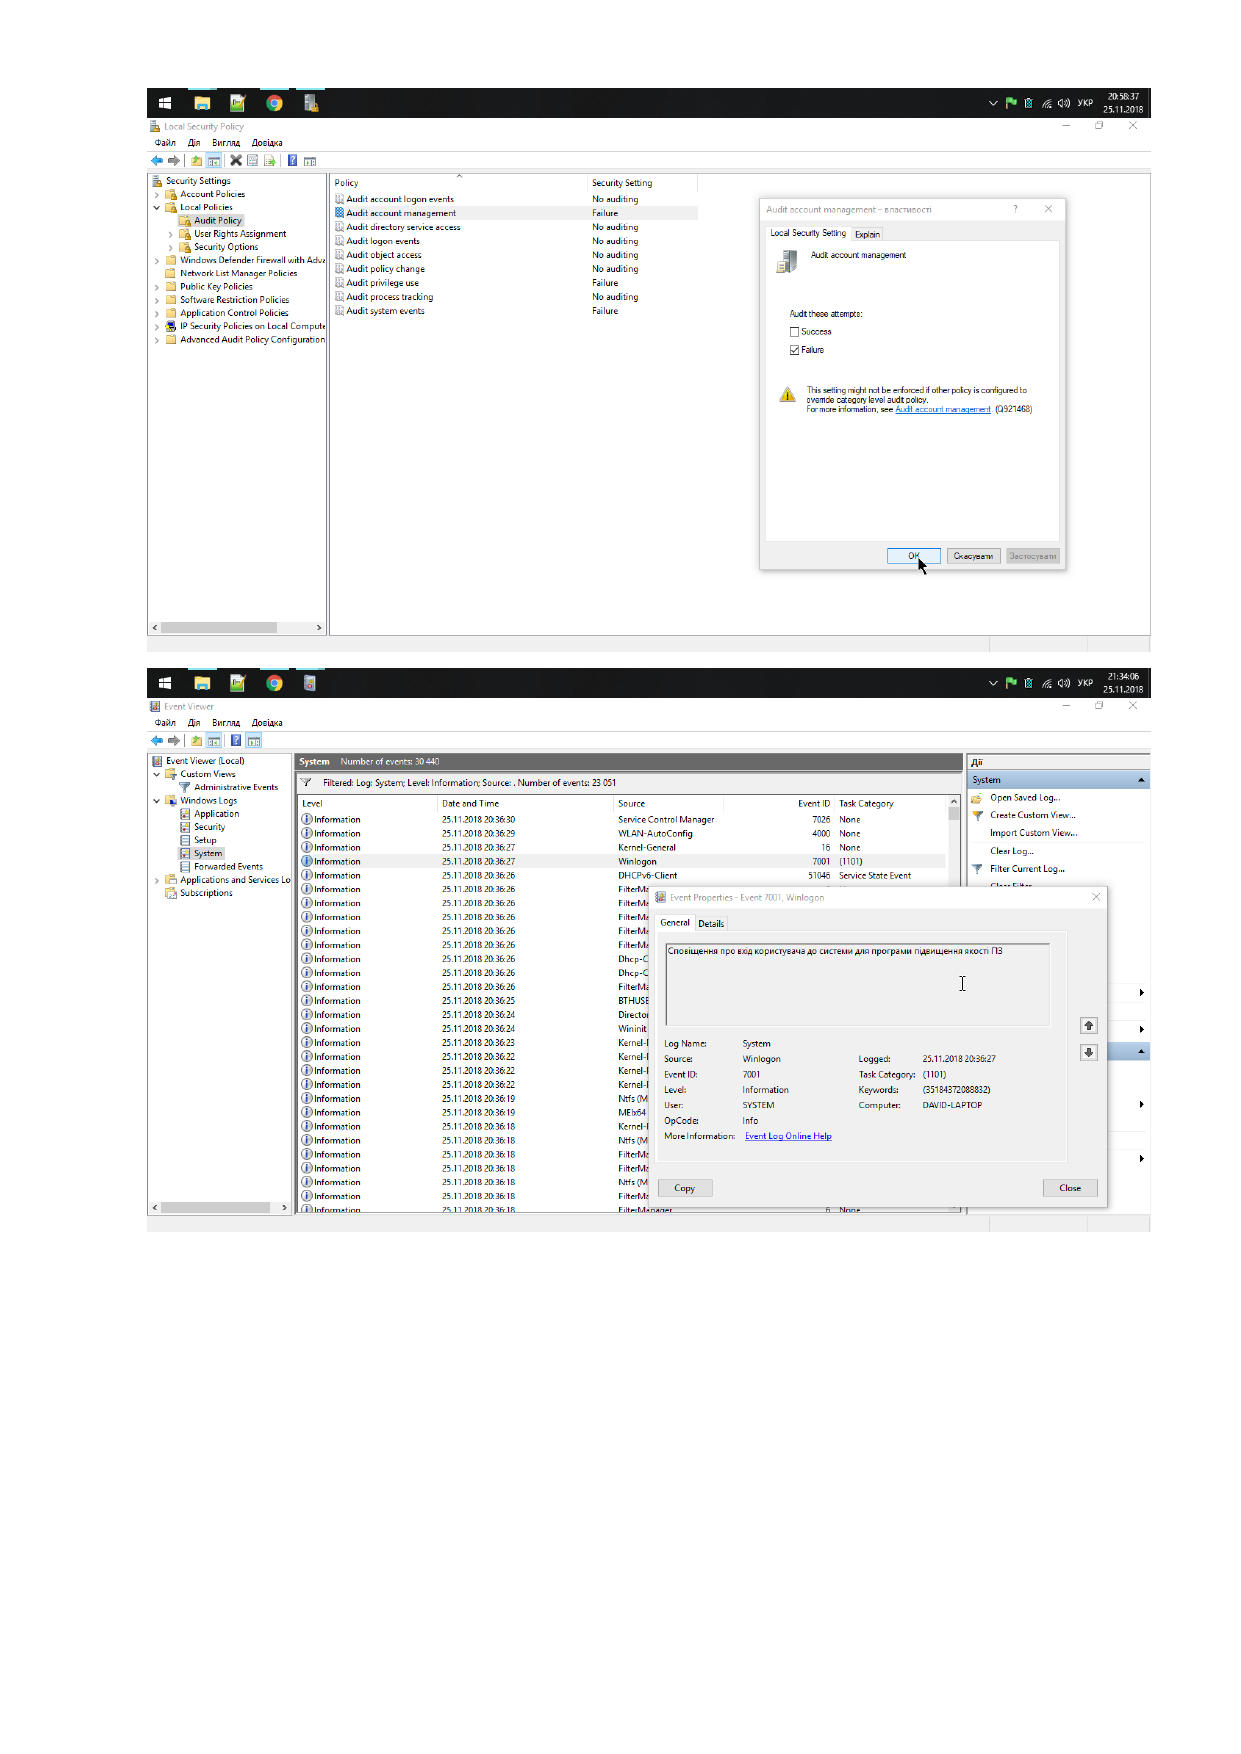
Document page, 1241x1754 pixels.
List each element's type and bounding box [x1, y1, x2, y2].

picture [147, 668, 1151, 1232]
picture [147, 88, 1151, 652]
